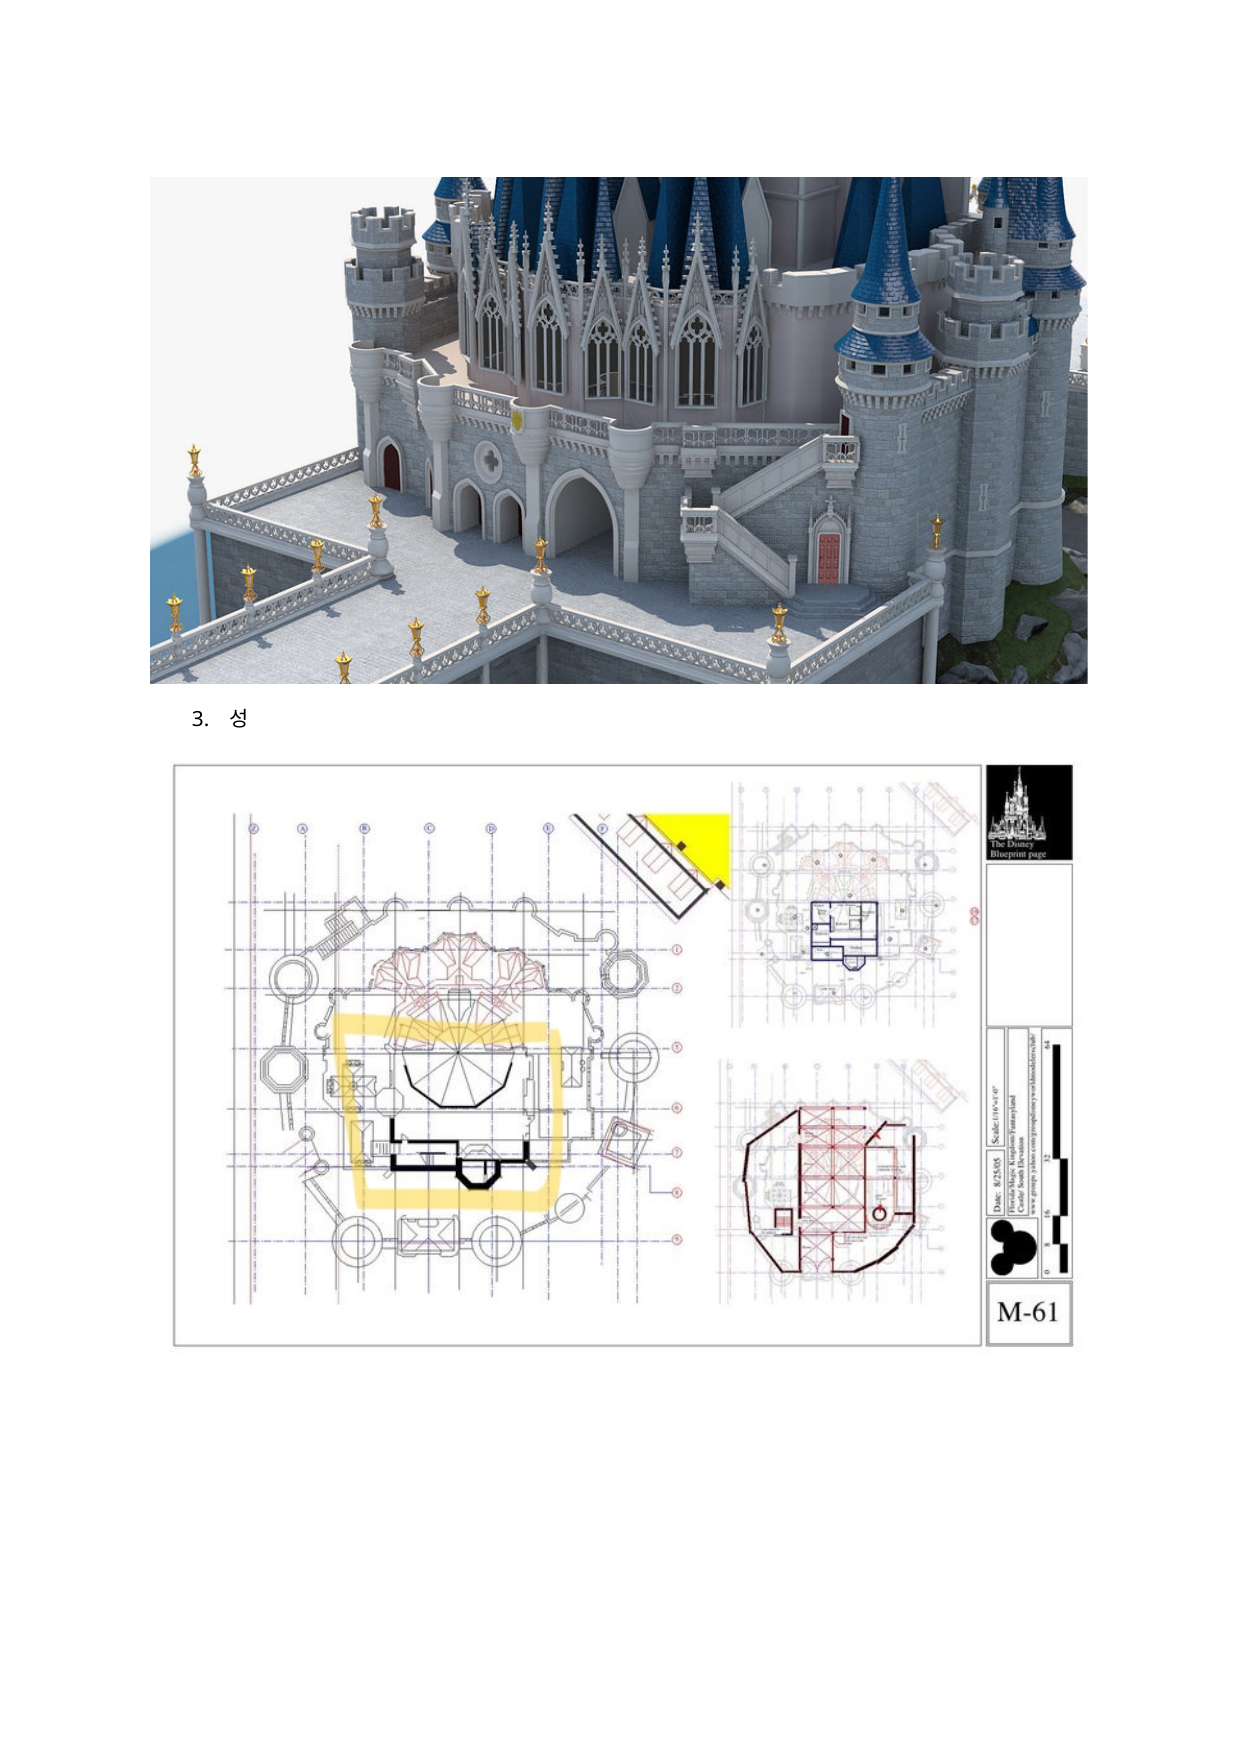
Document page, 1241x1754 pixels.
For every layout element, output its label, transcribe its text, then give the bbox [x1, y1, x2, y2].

picture [150, 177, 1088, 684]
picture [150, 751, 1091, 1356]
list 성 [192, 702, 1090, 733]
